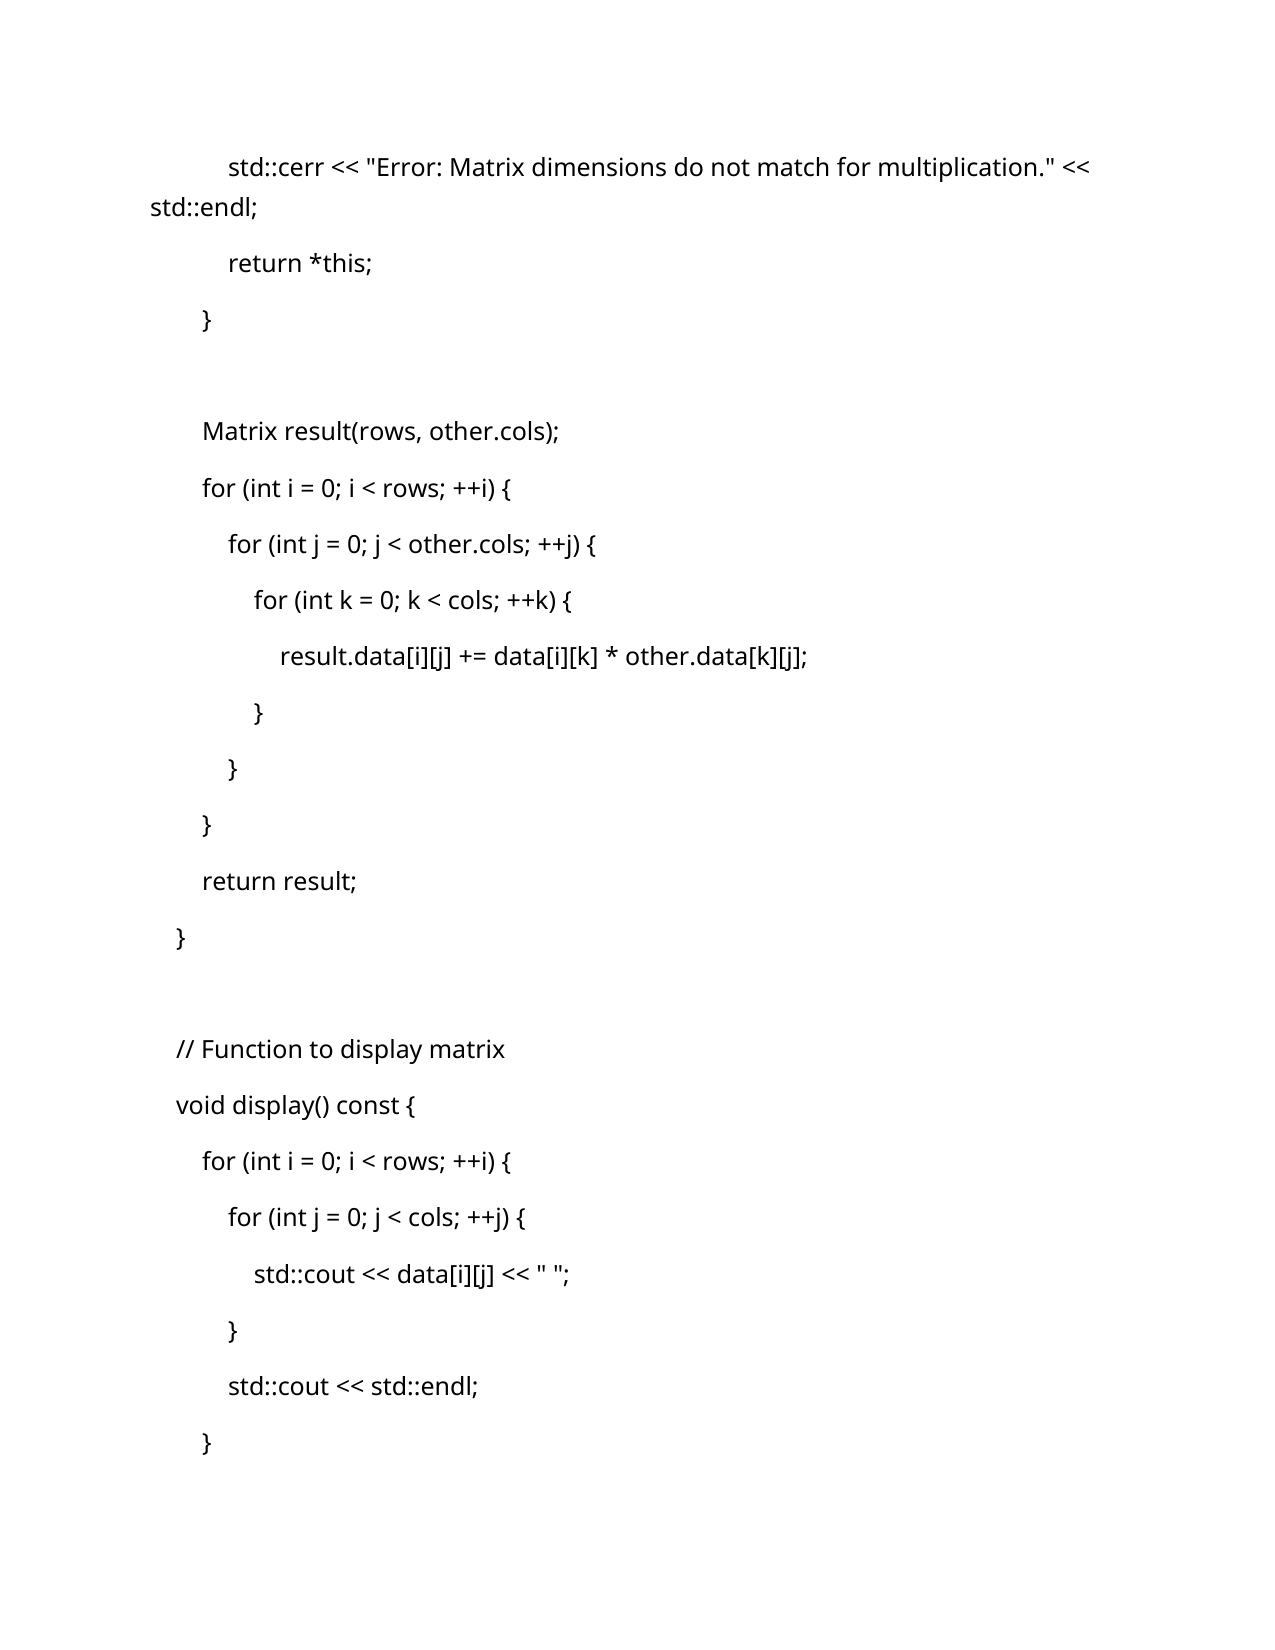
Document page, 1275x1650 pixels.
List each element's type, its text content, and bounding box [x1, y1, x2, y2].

text std::cerr << "Error: Matrix dimensions do not match for multiplication." << std::endl; [150, 150, 1125, 223]
text Matrix result(rows, other.cols); [150, 414, 1125, 448]
text } [150, 302, 1125, 336]
text } [150, 1425, 1125, 1459]
text } [150, 695, 1125, 729]
text // Function to display matrix [150, 1032, 1125, 1066]
text for (int j = 0; j < cols; ++j) { [150, 1200, 1125, 1234]
text } [150, 919, 1125, 953]
text for (int j = 0; j < other.cols; ++j) { [150, 526, 1125, 560]
text return *this; [150, 246, 1125, 280]
text for (int i = 0; i < rows; ++i) { [150, 470, 1125, 504]
text } [150, 807, 1125, 841]
text std::cout << data[i][j] << " "; [150, 1256, 1125, 1290]
text result.data[i][j] += data[i][k] * other.data[k][j]; [150, 639, 1125, 673]
text for (int k = 0; k < cols; ++k) { [150, 582, 1125, 617]
text return result; [150, 863, 1125, 897]
text } [150, 751, 1125, 785]
text void display() const { [150, 1088, 1125, 1122]
text } [150, 1312, 1125, 1346]
text for (int i = 0; i < rows; ++i) { [150, 1144, 1125, 1178]
text std::cout << std::endl; [150, 1368, 1125, 1403]
